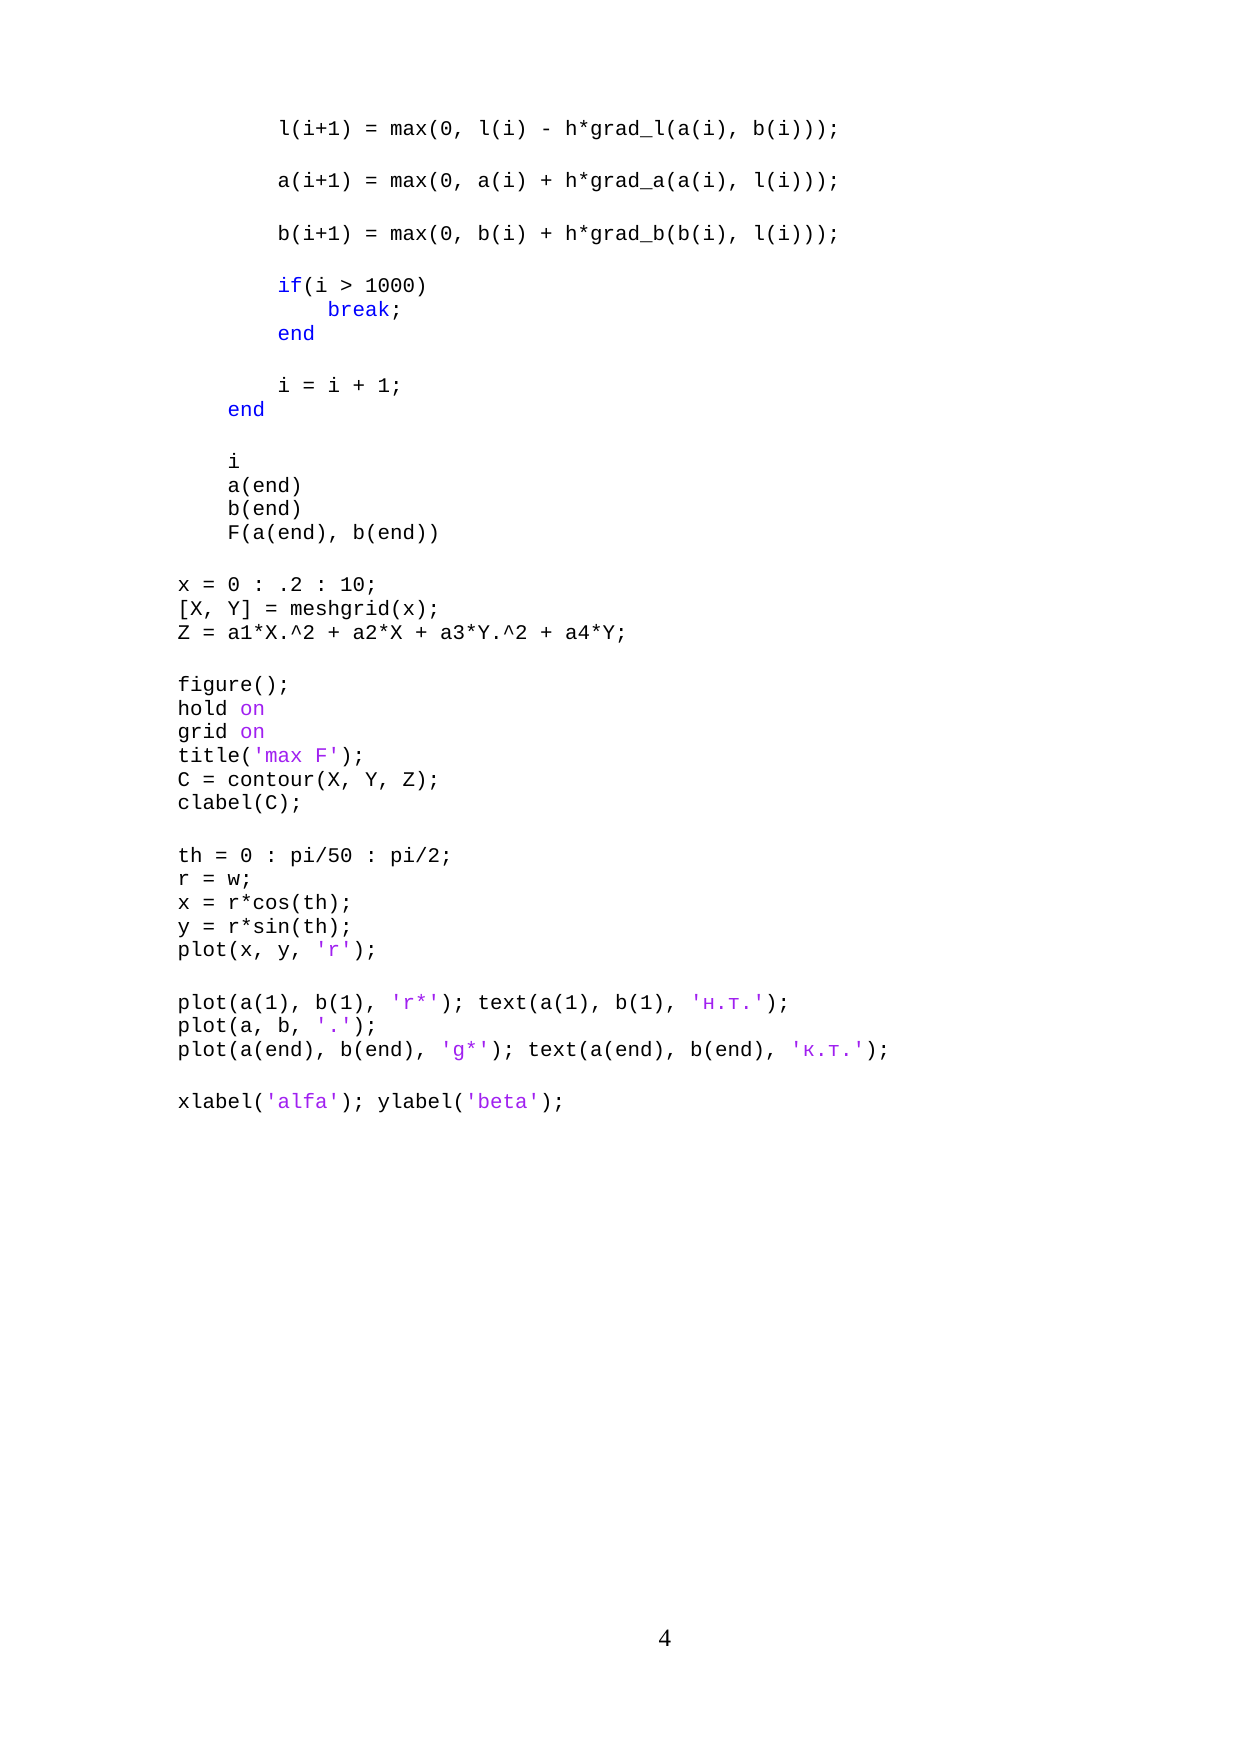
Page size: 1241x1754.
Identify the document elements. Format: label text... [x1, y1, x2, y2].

text if(i > 1000) [177, 275, 1152, 299]
text a(i+1) = max(0, a(i) + h*grad_a(a(i), l(i))); [177, 171, 1152, 194]
text clabel(C); [177, 792, 1152, 816]
text grid on [177, 721, 1152, 745]
text r = w; [177, 868, 1152, 892]
text figure(); [177, 674, 1152, 698]
text end [177, 323, 1152, 346]
text plot(a(1), b(1), 'r*'); text(a(1), b(1), 'н.т.'); [177, 992, 1152, 1015]
text end [177, 399, 1152, 422]
text plot(x, y, 'r'); [177, 939, 1152, 963]
text x = r*cos(th); [177, 892, 1152, 916]
text [X, Y] = meshgrid(x); [177, 598, 1152, 622]
text b(end) [177, 498, 1152, 522]
text i = i + 1; [177, 375, 1152, 399]
text hold on [177, 698, 1152, 721]
text y = r*sin(th); [177, 916, 1152, 939]
text C = contour(X, Y, Z); [177, 769, 1152, 792]
text x = 0 : .2 : 10; [177, 574, 1152, 598]
text plot(a(end), b(end), 'g*'); text(a(end), b(end), 'к.т.'); [177, 1039, 1152, 1063]
text break; [177, 299, 1152, 323]
text l(i+1) = max(0, l(i) - h*grad_l(a(i), b(i))); [177, 118, 1152, 142]
text xlabel('alfa'); ylabel('beta'); [177, 1091, 1152, 1115]
text a(end) [177, 475, 1152, 498]
text i [177, 451, 1152, 475]
text th = 0 : pi/50 : pi/2; [177, 845, 1152, 868]
text F(a(end), b(end)) [177, 522, 1152, 546]
text Z = a1*X.^2 + a2*X + a3*Y.^2 + a4*Y; [177, 622, 1152, 645]
text plot(a, b, '.'); [177, 1015, 1152, 1039]
text title('max F'); [177, 745, 1152, 769]
text b(i+1) = max(0, b(i) + h*grad_b(b(i), l(i))); [177, 223, 1152, 247]
